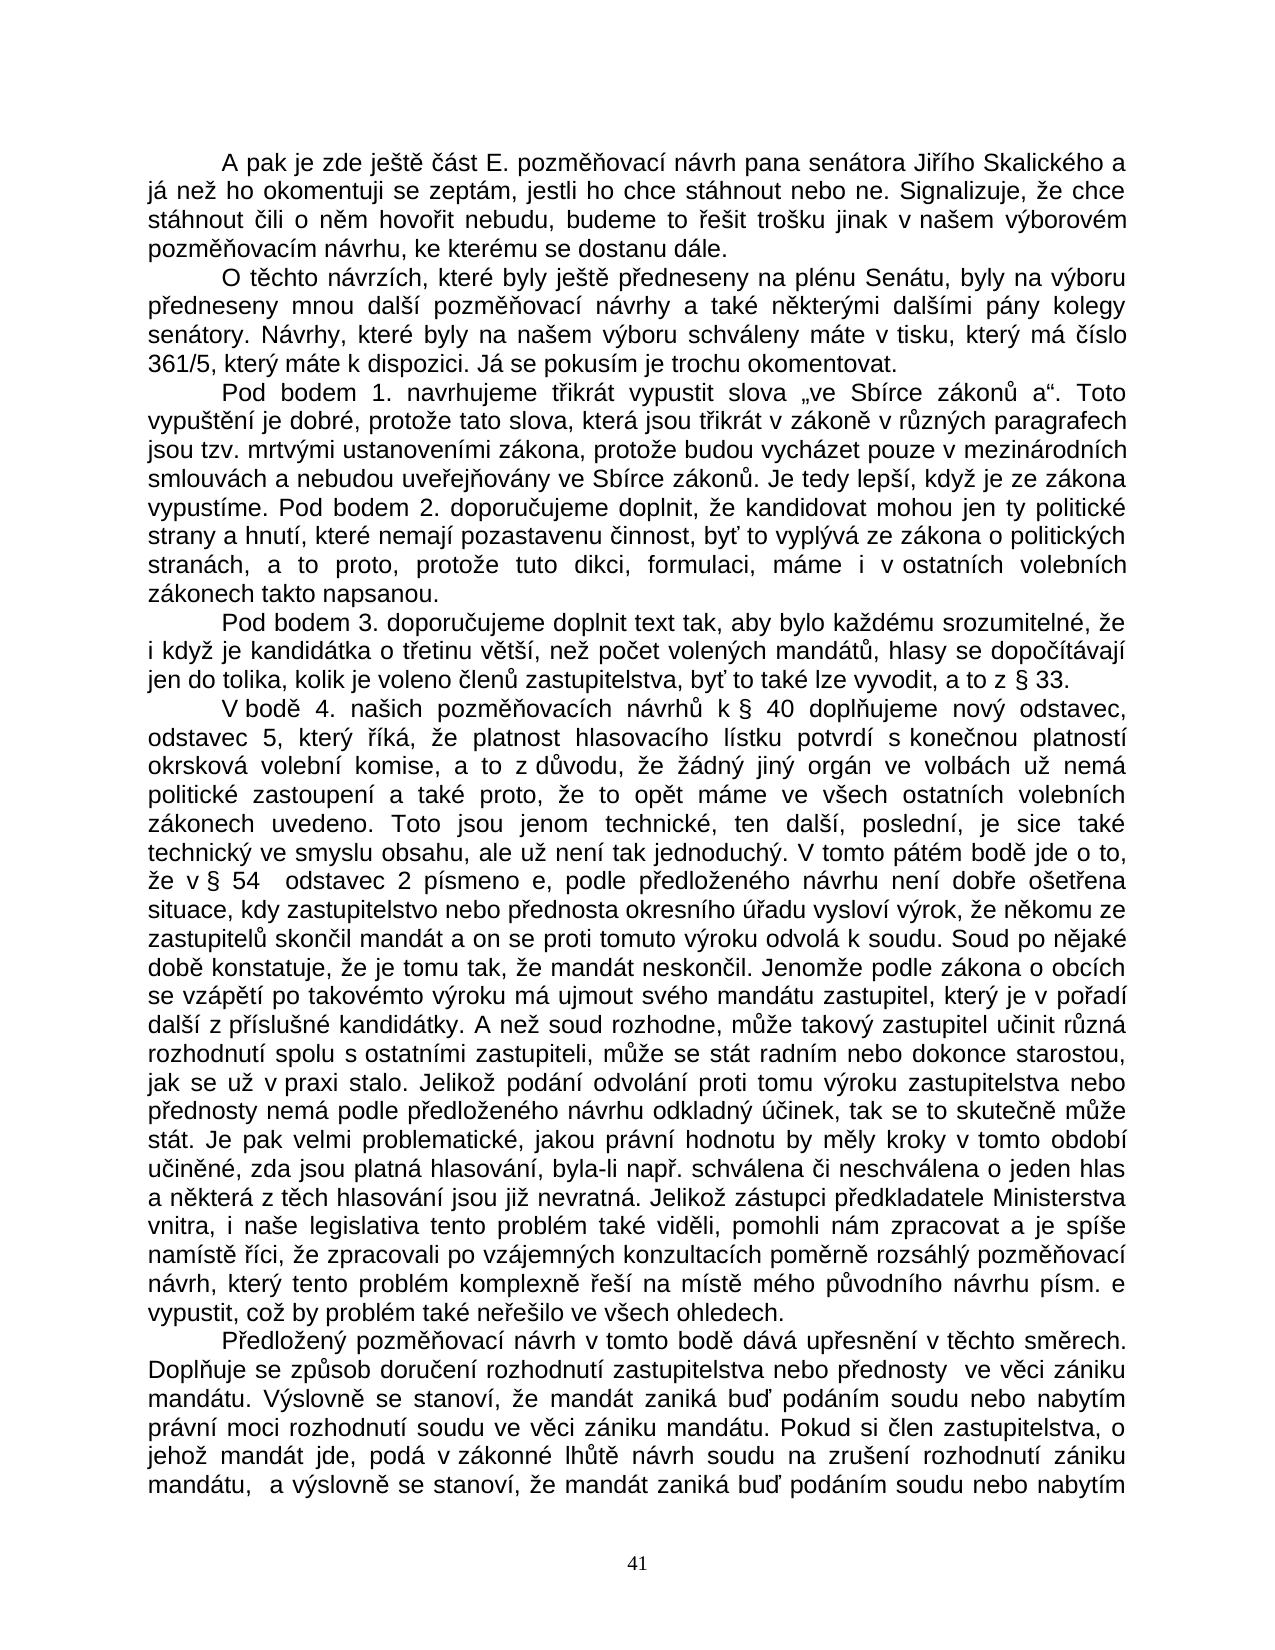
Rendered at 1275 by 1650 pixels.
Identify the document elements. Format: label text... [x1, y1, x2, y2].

text Pod bodem 1. navrhujeme třikrát vypustit slova „ve Sbírce zákonů a“. Toto vypuštění je dobré, protože tato slova, která jsou třikrát v zákoně v různých paragrafech jsou tzv. mrtvými ustanoveními zákona, protože budou vycházet pouze v mezinárodních smlouvách a nebudou uveřejňovány ve Sbírce zákonů. Je tedy lepší, když je ze zákona vypustíme. Pod bodem 2. doporučujeme doplnit, že kandidovat mohou jen ty politické strany a hnutí, které nemají pozastavenu činnost, byť to vyplývá ze zákona o politických stranách, a to proto, protože tuto dikci, formulaci, máme i v ostatních volebních zákonech takto napsanou. [148, 378, 1127, 608]
text A pak je zde ještě část E. pozměňovací návrh pana senátora Jiřího Skalického a já než ho okomentuji se zeptám, jestli ho chce stáhnout nebo ne. Signalizuje, že chce stáhnout čili o něm hovořit nebudu, budeme to řešit trošku jinak v našem výborovém pozměňovacím návrhu, ke kterému se dostanu dále. [148, 148, 1127, 263]
text Pod bodem 3. doporučujeme doplnit text tak, aby bylo každému srozumitelné, že i když je kandidátka o třetinu větší, než počet volených mandátů, hlasy se dopočítávají jen do tolika, kolik je voleno členů zastupitelstva, byť to také lze vyvodit, a to z § 33. [148, 608, 1127, 694]
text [148, 1326, 1127, 1499]
text O těchto návrzích, které byly ještě předneseny na plénu Senátu, byly na výboru předneseny mnou další pozměňovací návrhy a také některými dalšími pány kolegy senátory. Návrhy, které byly na našem výboru schváleny máte v tisku, který má číslo 361/5, který máte k dispozici. Já se pokusím je trochu okomentovat. [148, 263, 1127, 378]
text V bodě 4. našich pozměňovacích návrhů k § 40 doplňujeme nový odstavec, odstavec 5, který říká, že platnost hlasovacího lístku potvrdí s konečnou platností okrsková volební komise, a to z důvodu, že žádný jiný orgán ve volbách už nemá politické zastoupení a také proto, že to opět máme ve všech ostatních volebních zákonech uvedeno. Toto jsou jenom technické, ten další, poslední, je sice také technický ve smyslu obsahu, ale už není tak jednoduchý. V tomto pátém bodě jde o to, že v § 54 odstavec 2 písmeno e, podle předloženého návrhu není dobře ošetřena situace, kdy zastupitelstvo nebo přednosta okresního úřadu vysloví výrok, že někomu ze zastupitelů skončil mandát a on se proti tomuto výroku odvolá k soudu. Soud po nějaké době konstatuje, že je tomu tak, že mandát neskončil. Jenomže podle zákona o obcích se vzápětí po takovémto výroku má ujmout svého mandátu zastupitel, který je v pořadí další z příslušné kandidátky. A než soud rozhodne, může takový zastupitel učinit různá rozhodnutí spolu s ostatními zastupiteli, může se stát radním nebo dokonce starostou, jak se už v praxi stalo. Jelikož podání odvolání proti tomu výroku zastupitelstva nebo přednosty nemá podle předloženého návrhu odkladný účinek, tak se to skutečně může stát. Je pak velmi problematické, jakou právní hodnotu by měly kroky v tomto období učiněné, zda jsou platná hlasování, byla-li např. schválena či neschválena o jeden hlas a některá z těch hlasování jsou již nevratná. Jelikož zástupci předkladatele Ministerstva vnitra, i naše legislativa tento problém také viděli, pomohli nám zpracovat a je spíše namístě říci, že zpracovali po vzájemných konzultacích poměrně rozsáhlý pozměňovací návrh, který tento problém komplexně řeší na místě mého původního návrhu písm. e vypustit, což by problém také neřešilo ve všech ohledech. [148, 694, 1127, 1326]
